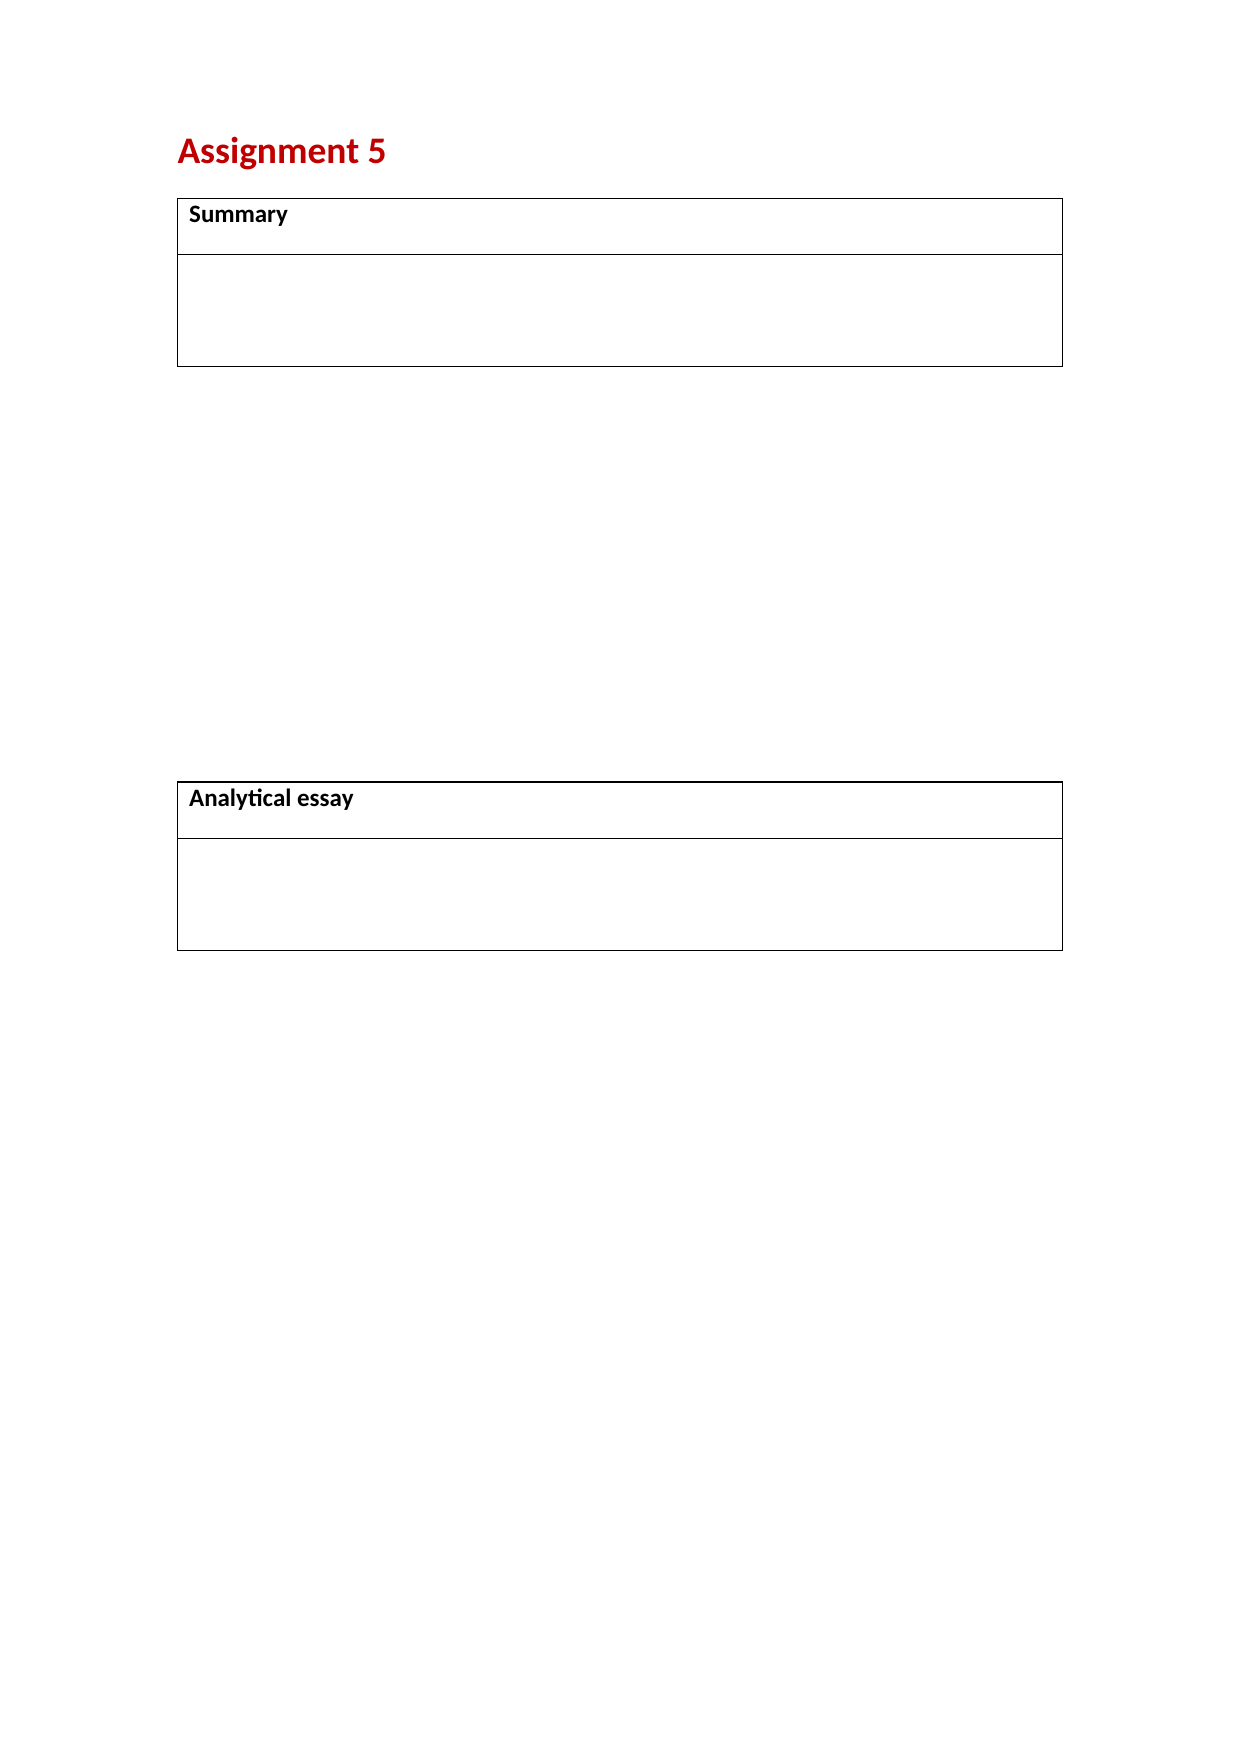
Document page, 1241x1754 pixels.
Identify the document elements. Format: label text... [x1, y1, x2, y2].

table_cell [178, 839, 1062, 950]
table_header Summary [178, 199, 1062, 254]
table_cell [178, 255, 1062, 366]
table_header Analytical essay [178, 783, 1062, 838]
subtitle Assignment 5 [177, 127, 1063, 172]
